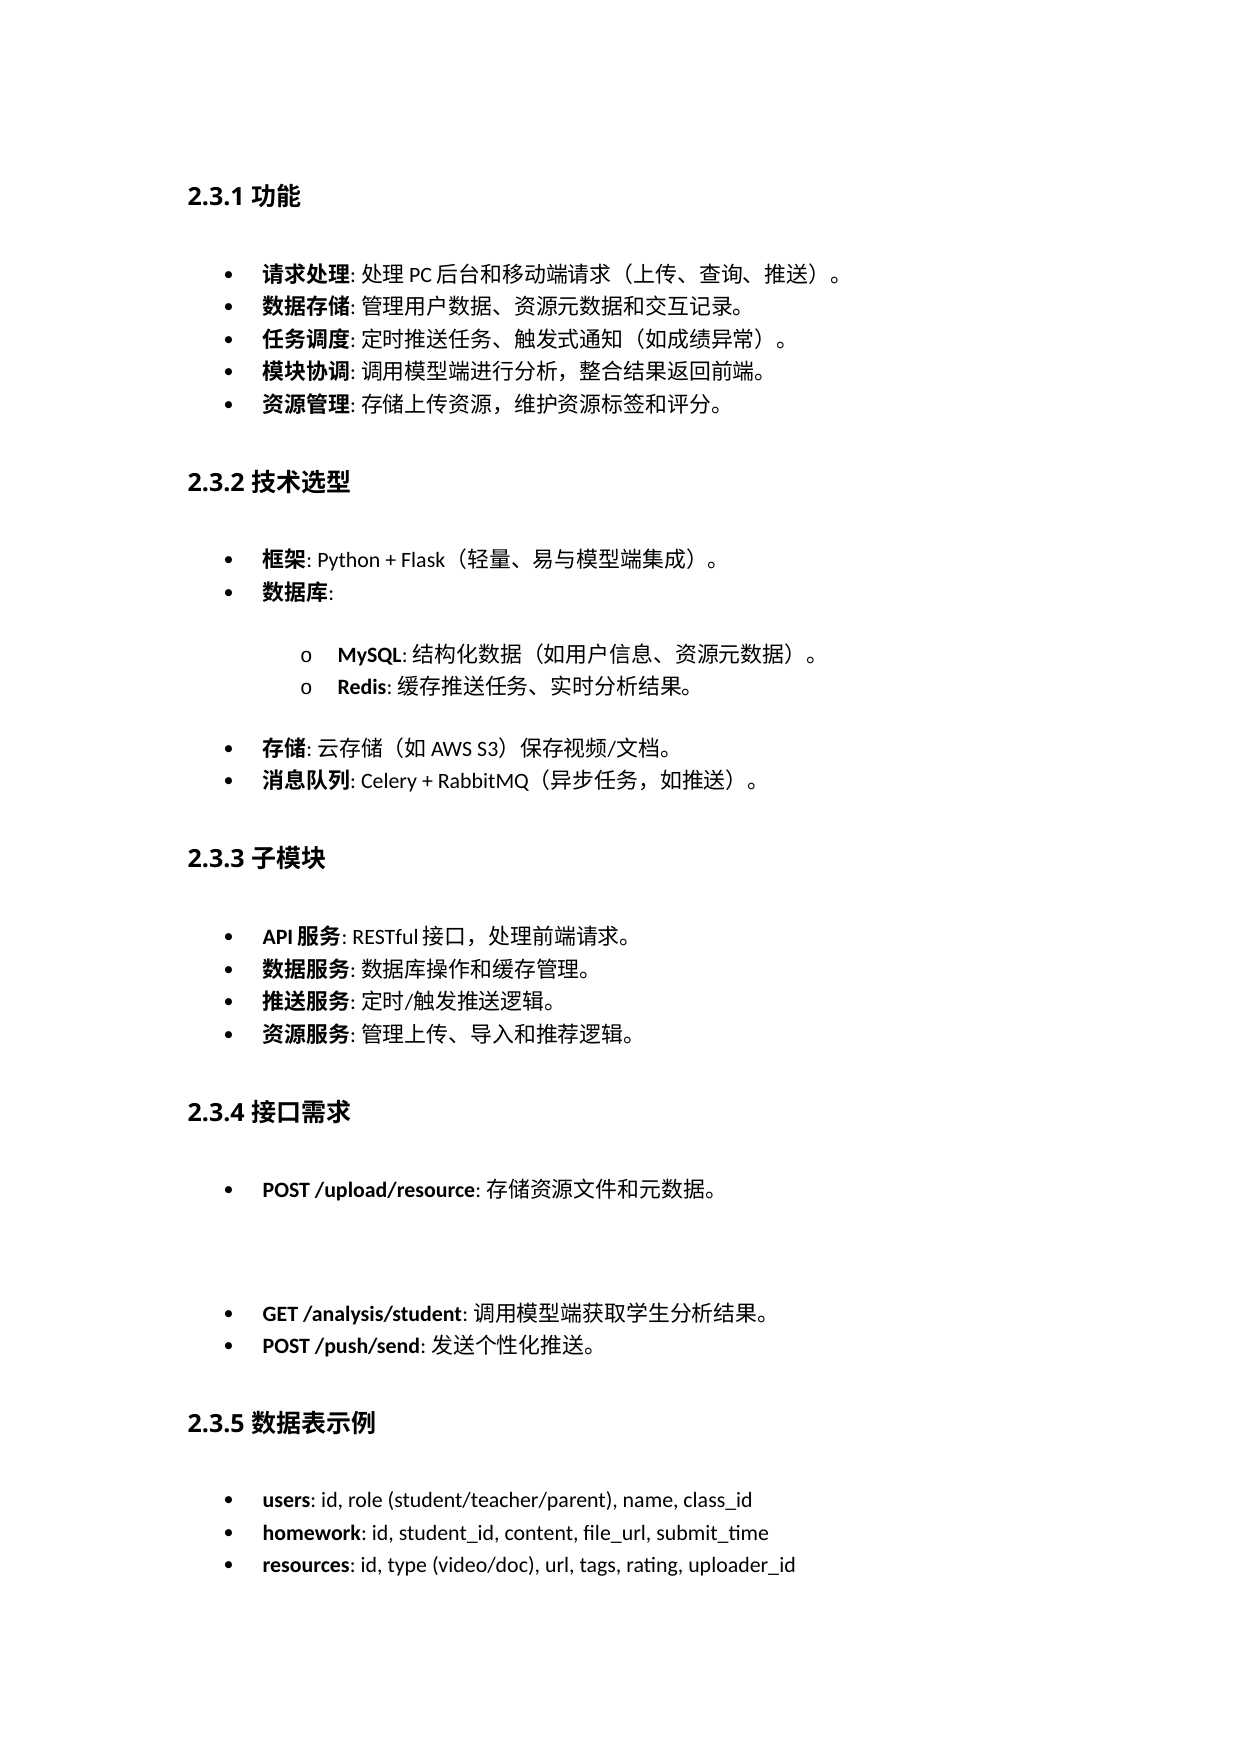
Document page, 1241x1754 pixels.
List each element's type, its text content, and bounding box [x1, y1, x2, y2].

subtitle 2.3.2 技术选型 [187, 448, 1053, 513]
subtitle 2.3.5 数据表示例 [187, 1389, 1053, 1454]
list 任务调度: 定时推送任务、触发式通知（如成绩异常）。 [225, 321, 1053, 354]
list 数据服务: 数据库操作和缓存管理。 [225, 951, 1053, 984]
list 模块协调: 调用模型端进行分析，整合结果返回前端。 [225, 354, 1053, 386]
subtitle 2.3.4 接口需求 [187, 1078, 1053, 1143]
list GET /analysis/student: 调用模型端获取学生分析结果。 [225, 1295, 1053, 1328]
list users: id, role (student/teacher/parent), name, class_id [225, 1484, 1053, 1516]
list 资源服务: 管理上传、导入和推荐逻辑。 [225, 1016, 1053, 1049]
list resources: id, type (video/doc), url, tags, rating, uploader_id [225, 1549, 1053, 1581]
list Redis: 缓存推送任务、实时分析结果。 [300, 669, 1053, 701]
list MySQL: 结构化数据（如用户信息、资源元数据）。 [300, 636, 1053, 669]
list 数据存储: 管理用户数据、资源元数据和交互记录。 [225, 289, 1053, 321]
list 框架: Python + Flask（轻量、易与模型端集成）。 [225, 542, 1053, 574]
list 消息队列: Celery + RabbitMQ（异步任务，如推送）。 [225, 763, 1053, 795]
list POST /upload/resource: 存储资源文件和元数据。 [225, 1172, 1053, 1204]
list 资源管理: 存储上传资源，维护资源标签和评分。 [225, 386, 1053, 419]
list POST /push/send: 发送个性化推送。 [225, 1328, 1053, 1360]
list 请求处理: 处理PC后台和移动端请求（上传、查询、推送）。 [225, 256, 1053, 289]
list homework: id, student_id, content, file_url, submit_time [225, 1516, 1053, 1549]
list 数据库: [225, 574, 1053, 607]
list 存储: 云存储（如AWS S3）保存视频/文档。 [225, 730, 1053, 763]
subtitle 2.3.1 功能 [187, 162, 1053, 227]
subtitle 2.3.3 子模块 [187, 824, 1053, 889]
list 推送服务: 定时/触发推送逻辑。 [225, 984, 1053, 1016]
list API服务: RESTful接口，处理前端请求。 [225, 919, 1053, 951]
